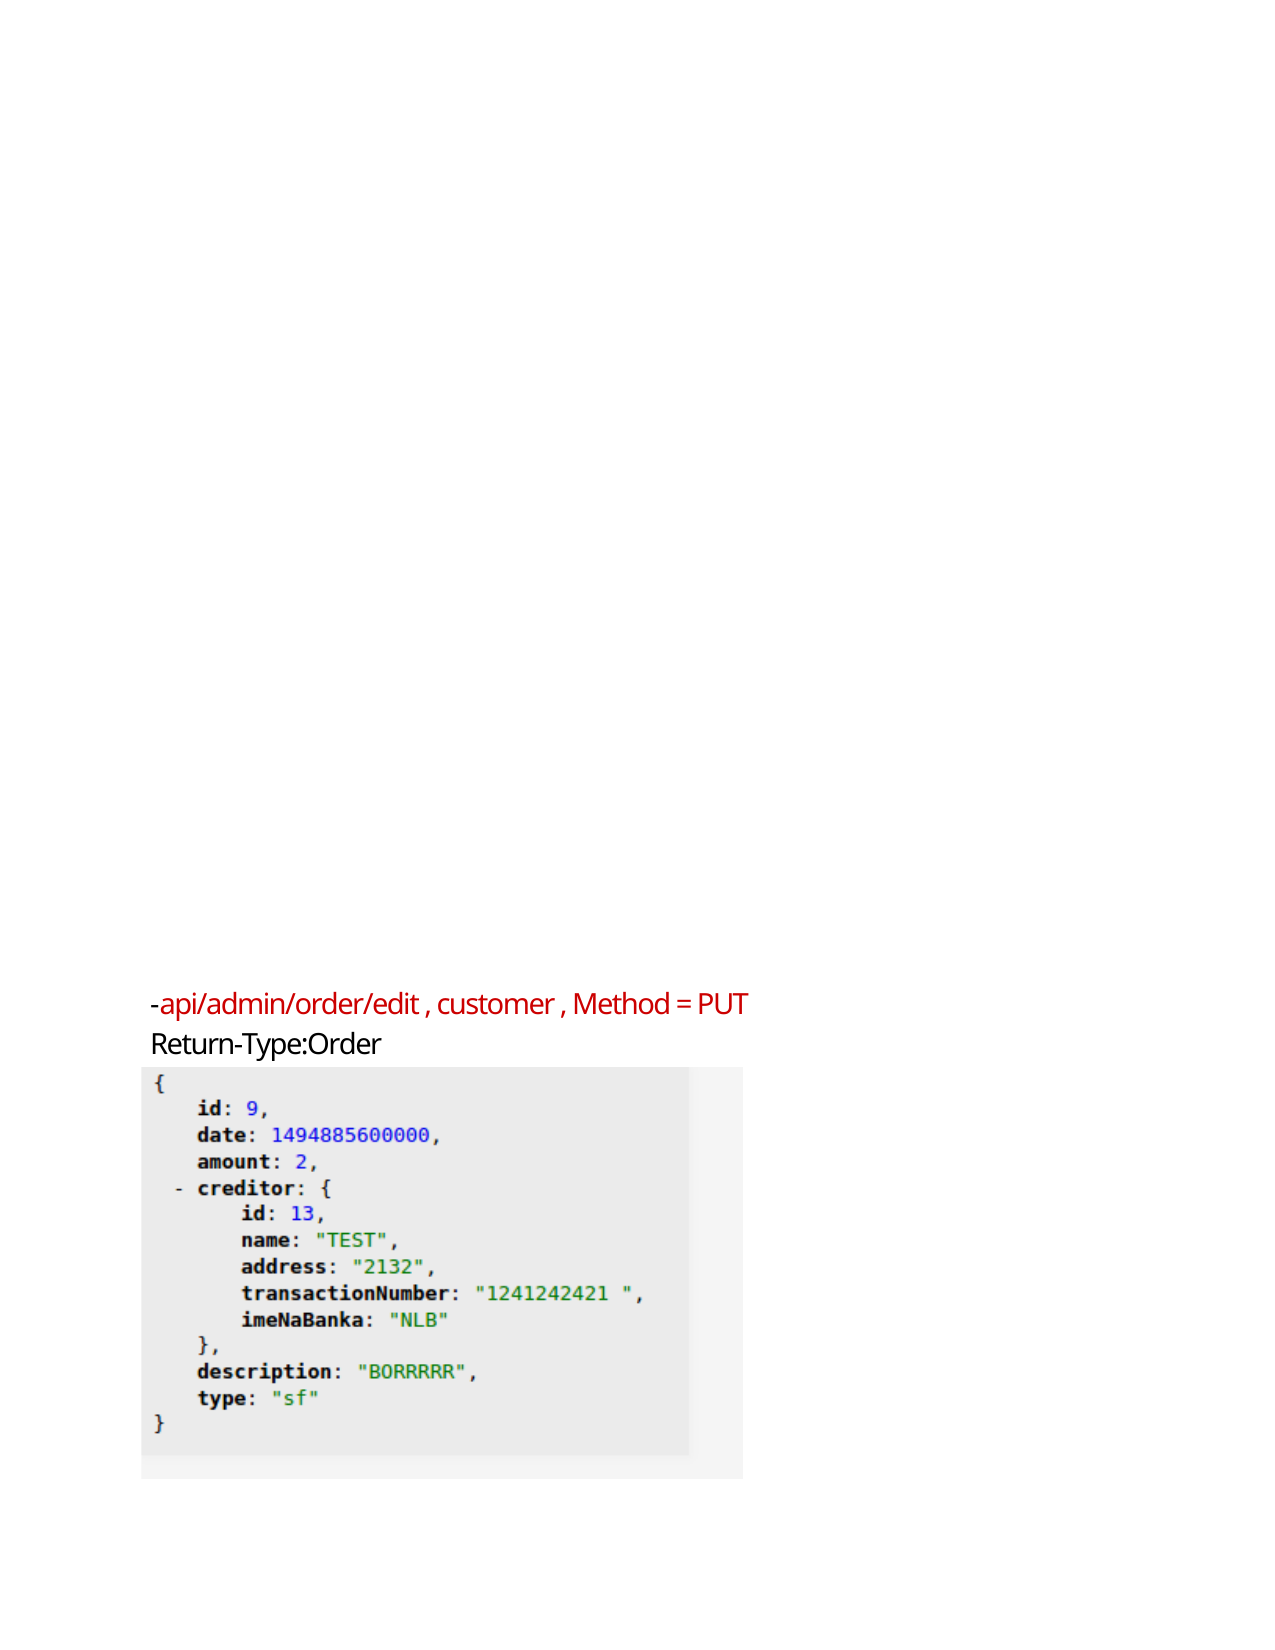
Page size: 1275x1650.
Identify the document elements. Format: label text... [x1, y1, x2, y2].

picture [141, 1067, 743, 1479]
text -api/admin/order/edit , customer , Method = PUT [150, 983, 1125, 1023]
text Return-Type:Order [150, 1023, 1125, 1063]
